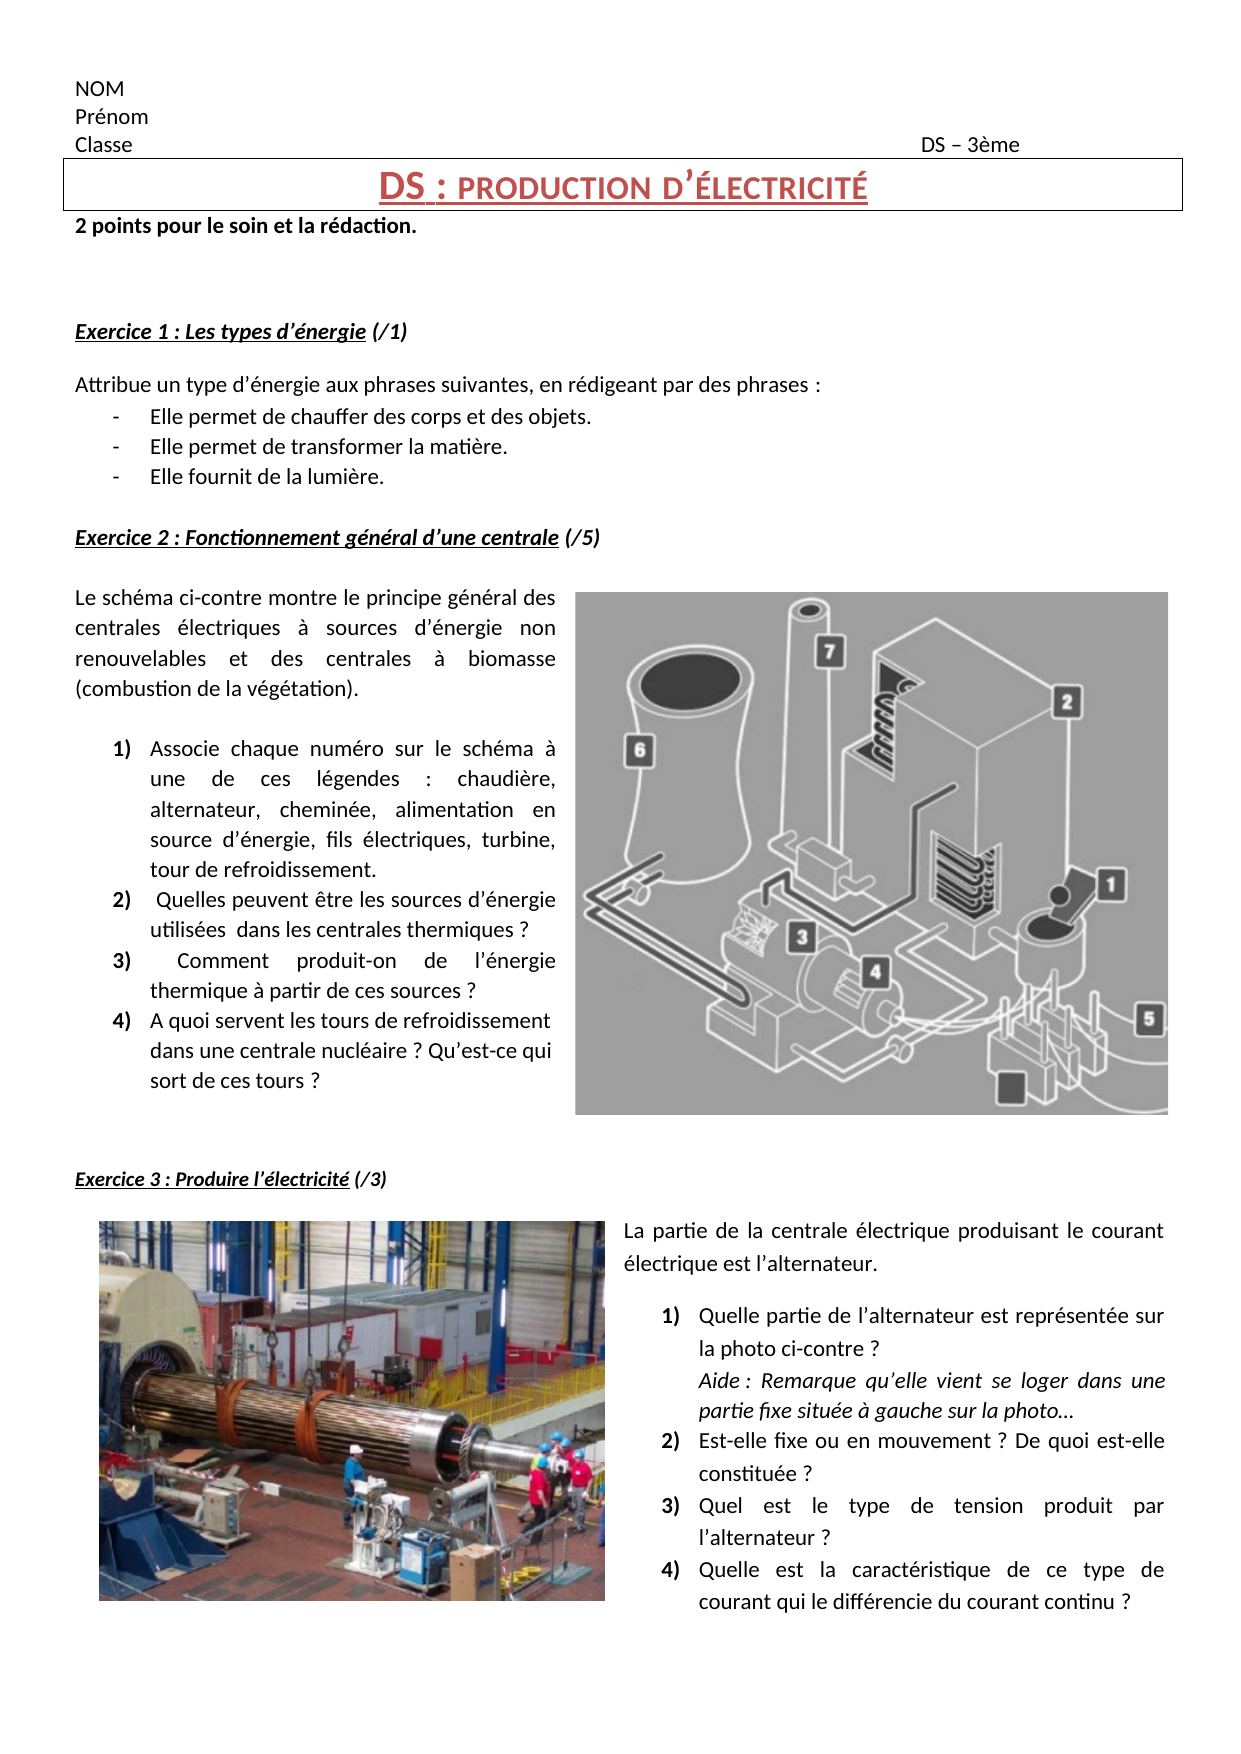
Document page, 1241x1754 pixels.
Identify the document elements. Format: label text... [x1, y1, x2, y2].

list Elle permet de transformer la matière. [112, 432, 1165, 460]
list Quelle partie de l’alternateur est représentée sur la photo ci-contre ? [605, 1302, 1165, 1362]
list Aide : Remarque qu’elle vient se loger dans une partie fixe située à gauche sur la photo… [605, 1366, 1165, 1424]
text 2 points pour le soin et la rédaction. [75, 211, 1165, 239]
picture [575, 592, 1169, 1115]
list Quelle est la caractéristique de ce type de courant qui le différencie du courant continu ? [112, 1555, 1165, 1615]
list Quel est le type de tension produit par l’alternateur ? [605, 1491, 1165, 1551]
text Exercice 3 : Produire l’électricité (/3) [75, 1166, 1165, 1192]
list Elle fournit de la lumière. [112, 462, 1165, 490]
table_header DS : production d’électricité [64, 159, 1182, 210]
list Exercice 2 : Fonctionnement général d’une centrale (/5) [75, 523, 1165, 551]
text Attribue un type d’énergie aux phrases suivantes, en rédigeant par des phrases : [75, 370, 1165, 398]
text La partie de la centrale électrique produisant le courant électrique est l’alternateur. [75, 1216, 1165, 1277]
list Est-elle fixe ou en mouvement ? De quoi est-elle constituée ? [605, 1426, 1165, 1487]
list Elle permet de chauffer des corps et des objets. [112, 402, 1165, 430]
text Exercice 1 : Les types d’énergie (/1) [75, 317, 1165, 345]
list Associe chaque numéro sur le schéma à une de ces légendes : chaudière, alternateur, cheminée, alimentation en source d’énergie, fils électriques, turbine, tour de refroidissement. [112, 734, 575, 883]
list A quoi servent les tours de refroidissement dans une centrale nucléaire ? Qu’est-ce qui sort de ces tours ? [112, 1006, 575, 1094]
list Comment produit-on de l’énergie thermique à partir de ces sources ? [112, 946, 575, 1004]
list Le schéma ci-contre montre le principe général des centrales électriques à sources d’énergie non renouvelables et des centrales à biomasse (combustion de la végétation). [75, 583, 1165, 702]
picture [99, 1221, 605, 1601]
list Quelles peuvent être les sources d’énergie utilisées dans les centrales thermiques ? [112, 885, 575, 943]
